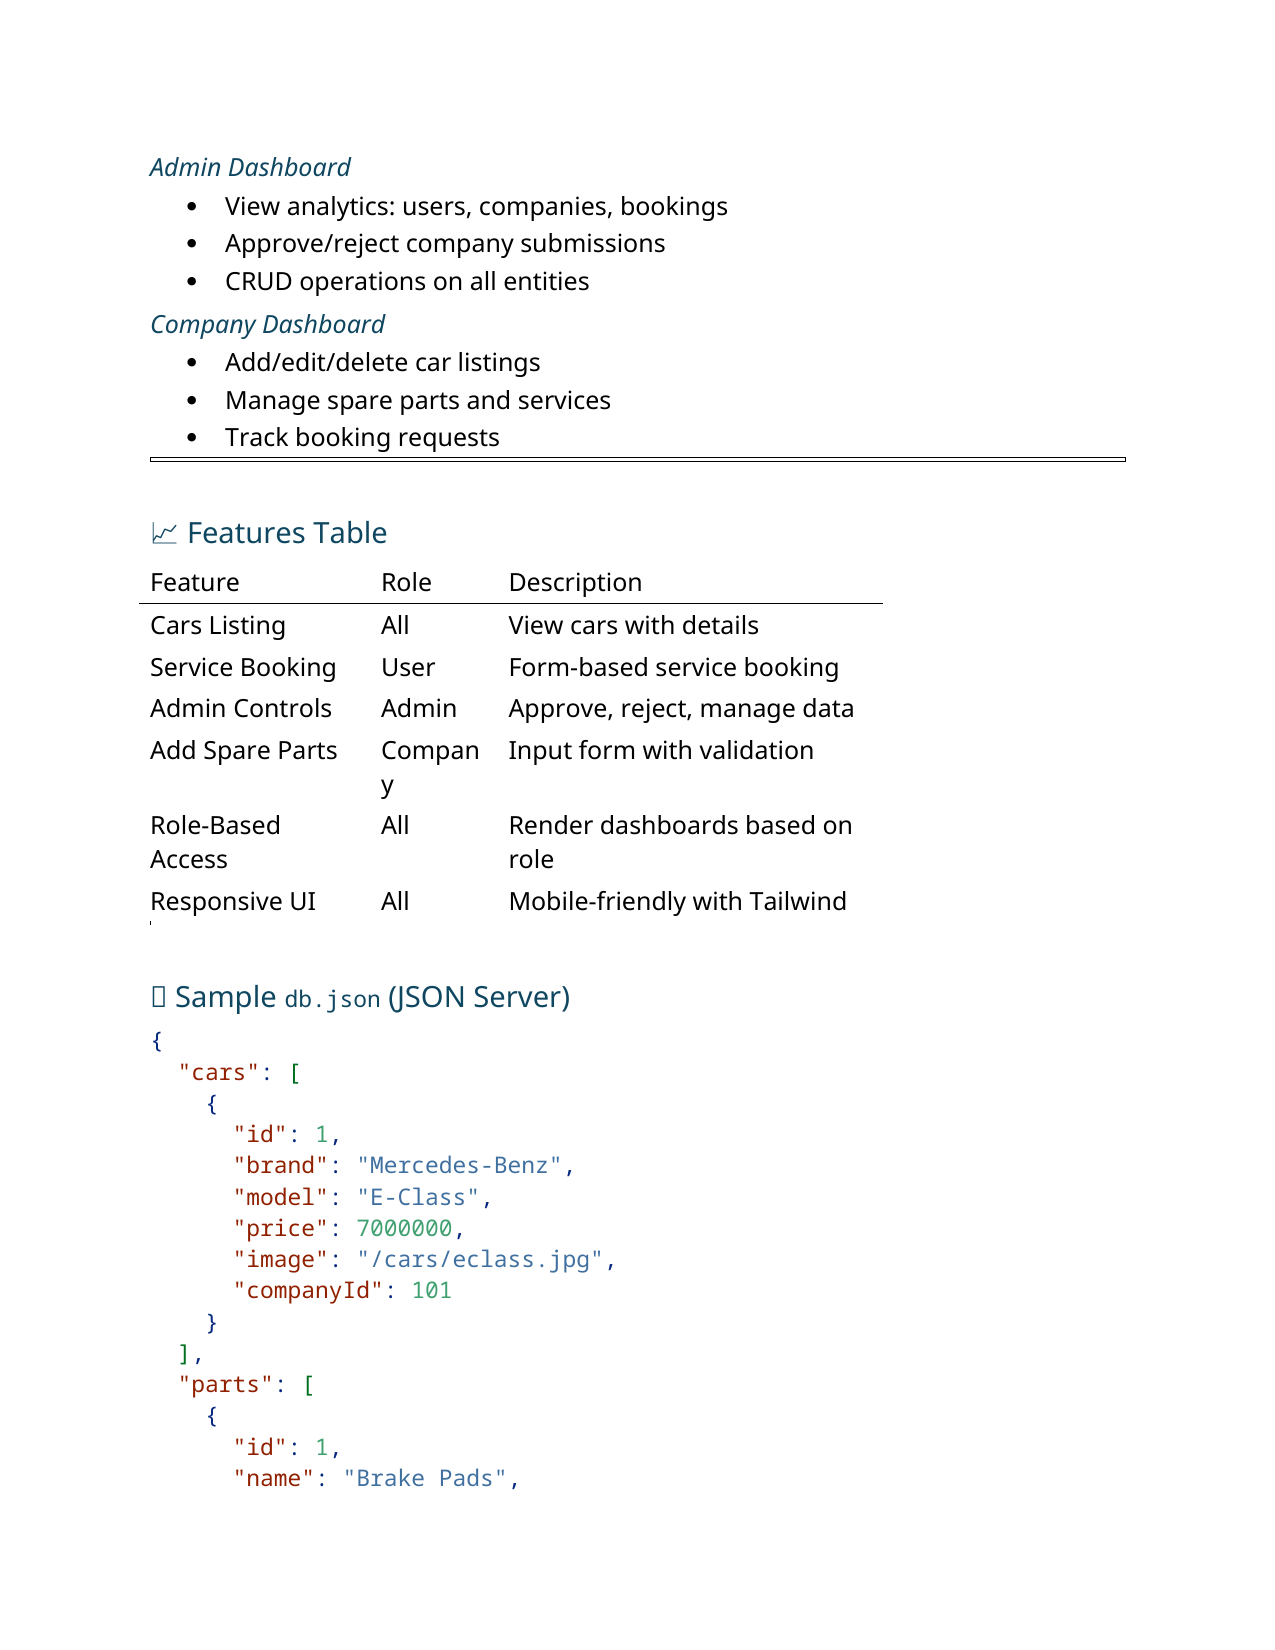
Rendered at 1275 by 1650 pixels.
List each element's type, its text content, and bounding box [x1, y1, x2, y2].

subtitle Admin Dashboard [150, 150, 1125, 184]
table_header Role [370, 561, 497, 602]
table_header Feature [139, 561, 369, 602]
table_cell Admin [370, 687, 497, 729]
table_header Description [497, 561, 882, 602]
list Approve/reject company submissions [187, 226, 1125, 260]
subtitle Company Dashboard [150, 306, 1125, 340]
table_cell Role-Based Access [139, 804, 369, 880]
table_cell All [370, 604, 497, 646]
list Add/edit/delete car listings [187, 344, 1125, 378]
table_cell Cars Listing [139, 604, 369, 646]
table_cell Admin Controls [139, 687, 369, 729]
table_cell Form-based service booking [497, 646, 882, 687]
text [150, 1024, 1125, 1493]
table_cell All [370, 880, 497, 921]
table_cell All [370, 804, 497, 880]
table_cell Service Booking [139, 646, 369, 687]
table_cell User [370, 646, 497, 687]
table_cell Add Spare Parts [139, 729, 369, 804]
table_cell Render dashboards based on role [497, 804, 882, 880]
list Manage spare parts and services [187, 382, 1125, 416]
list CRUD operations on all entities [187, 264, 1125, 298]
table_cell Approve, reject, manage data [497, 687, 882, 729]
table_cell View cars with details [497, 604, 882, 646]
list View analytics: users, companies, bookings [187, 188, 1125, 222]
table_cell Input form with validation [497, 729, 882, 804]
table_cell Mobile-friendly with Tailwind [497, 880, 882, 921]
list Track booking requests [187, 420, 1125, 454]
table_cell Responsive UI [139, 880, 369, 921]
table_cell Company [370, 729, 497, 804]
subtitle 🔗 Sample db.json (JSON Server) [150, 976, 1125, 1016]
subtitle 📈 Features Table [150, 513, 1125, 552]
